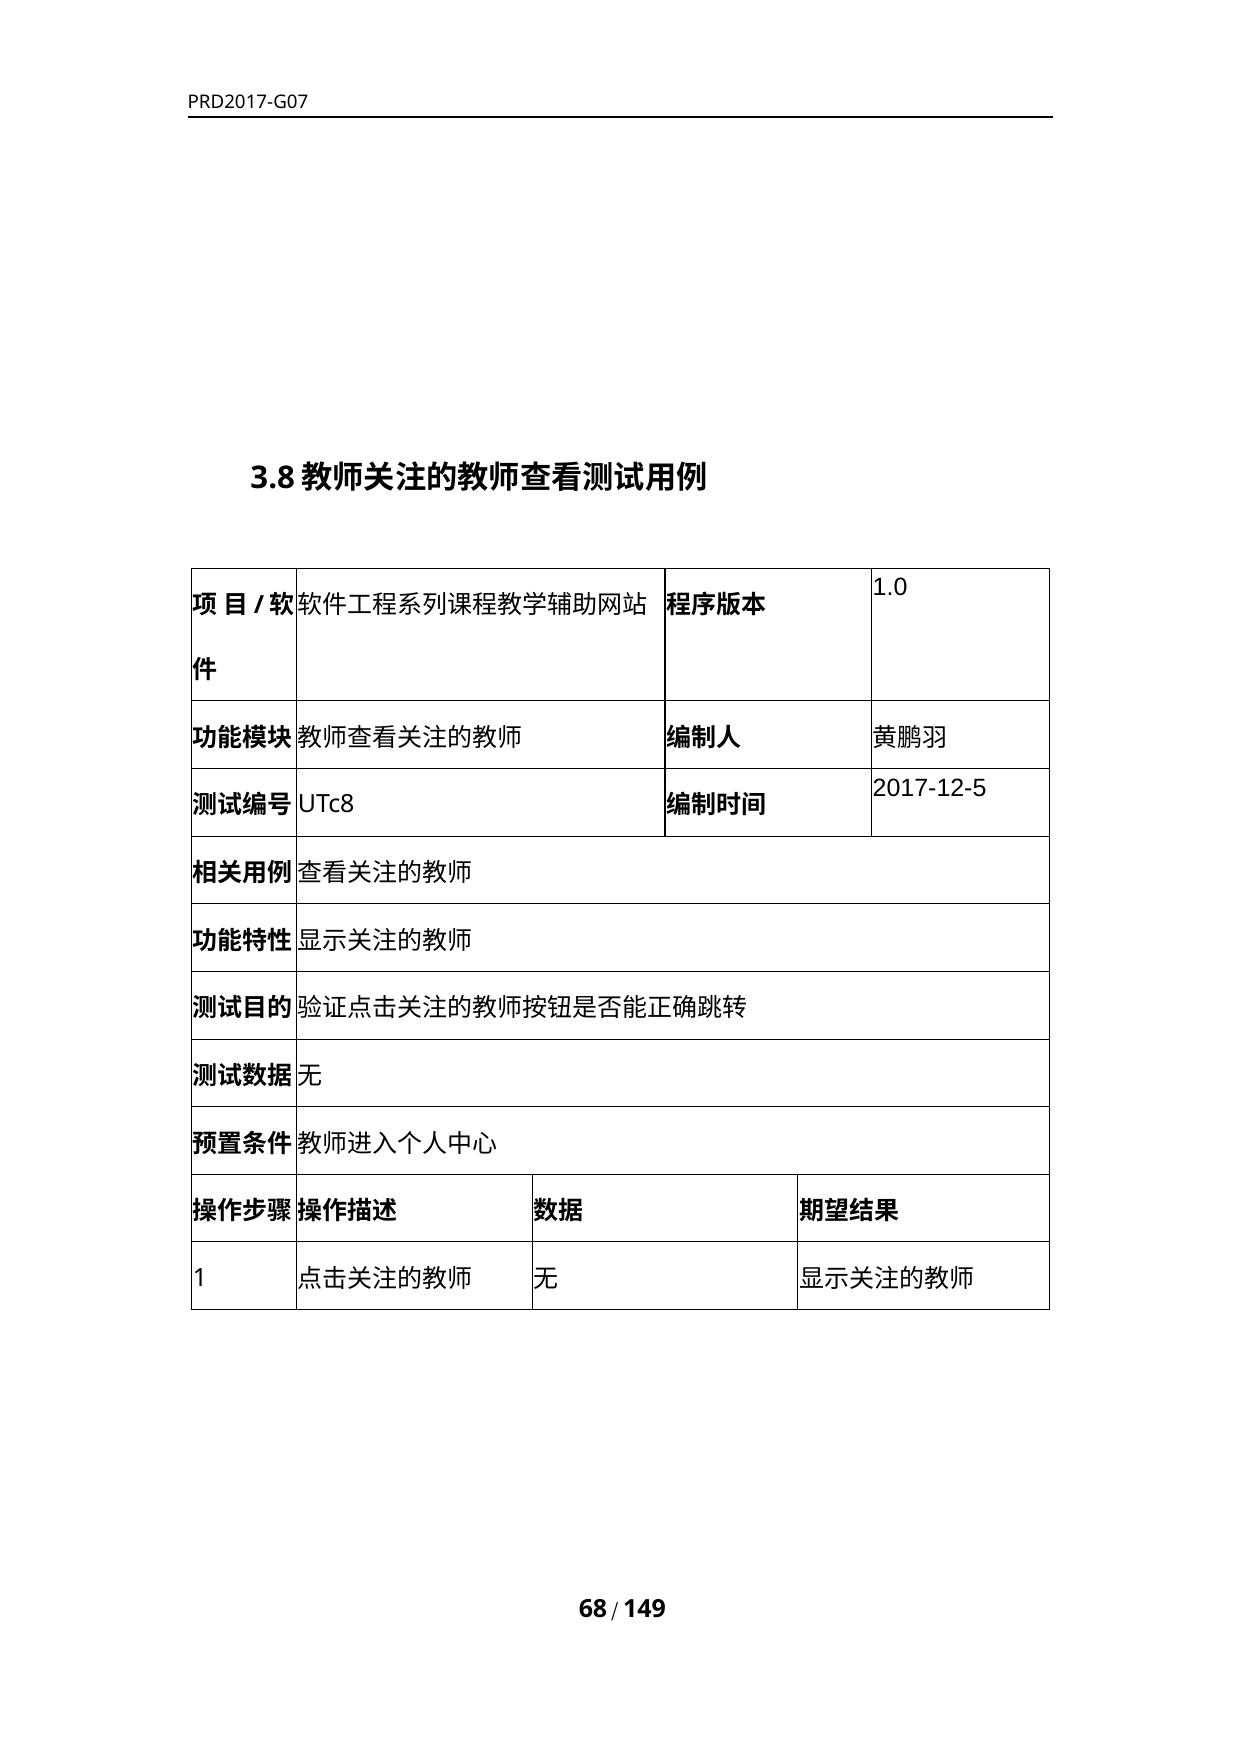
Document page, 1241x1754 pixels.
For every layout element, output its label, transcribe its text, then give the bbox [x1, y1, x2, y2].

table_header 项目/软件 [192, 569, 296, 700]
table_header 1.0 [872, 569, 1049, 700]
table_cell 测试数据 [192, 1040, 296, 1106]
table_cell 显示关注的教师 [297, 904, 1049, 971]
table_cell 相关用例 [192, 837, 296, 903]
table_cell 2017-12-5 [872, 769, 1049, 836]
table_cell 预置条件 [192, 1107, 296, 1174]
table_cell 无 [533, 1242, 797, 1309]
table_cell 功能模块 [192, 701, 296, 768]
table_cell 黄鹏羽 [872, 701, 1049, 768]
table_cell 操作描述 [297, 1175, 532, 1241]
table_cell 测试目的 [192, 972, 296, 1038]
table_cell 教师查看关注的教师 [297, 701, 664, 768]
table_cell 点击关注的教师 [297, 1242, 532, 1309]
table_cell 期望结果 [798, 1175, 1049, 1241]
table_cell 无 [297, 1040, 1049, 1106]
table_cell 编制时间 [666, 769, 871, 836]
table_header 程序版本 [666, 569, 871, 700]
subtitle 3.8教师关注的教师查看测试用例 [187, 443, 1053, 508]
table_cell 数据 [533, 1175, 797, 1241]
table_cell 显示关注的教师 [798, 1242, 1049, 1309]
table_cell 1 [192, 1242, 296, 1309]
table_cell 编制人 [666, 701, 871, 768]
table_cell 功能特性 [192, 904, 296, 971]
table_header 软件工程系列课程教学辅助网站 [297, 569, 664, 700]
table_cell 教师进入个人中心 [297, 1107, 1049, 1174]
table_cell 测试编号 [192, 769, 296, 836]
table_cell 操作步骤 [192, 1175, 296, 1241]
table_cell 验证点击关注的教师按钮是否能正确跳转 [297, 972, 1049, 1038]
table_cell UTc8 [297, 769, 664, 836]
table_cell 查看关注的教师 [297, 837, 1049, 903]
